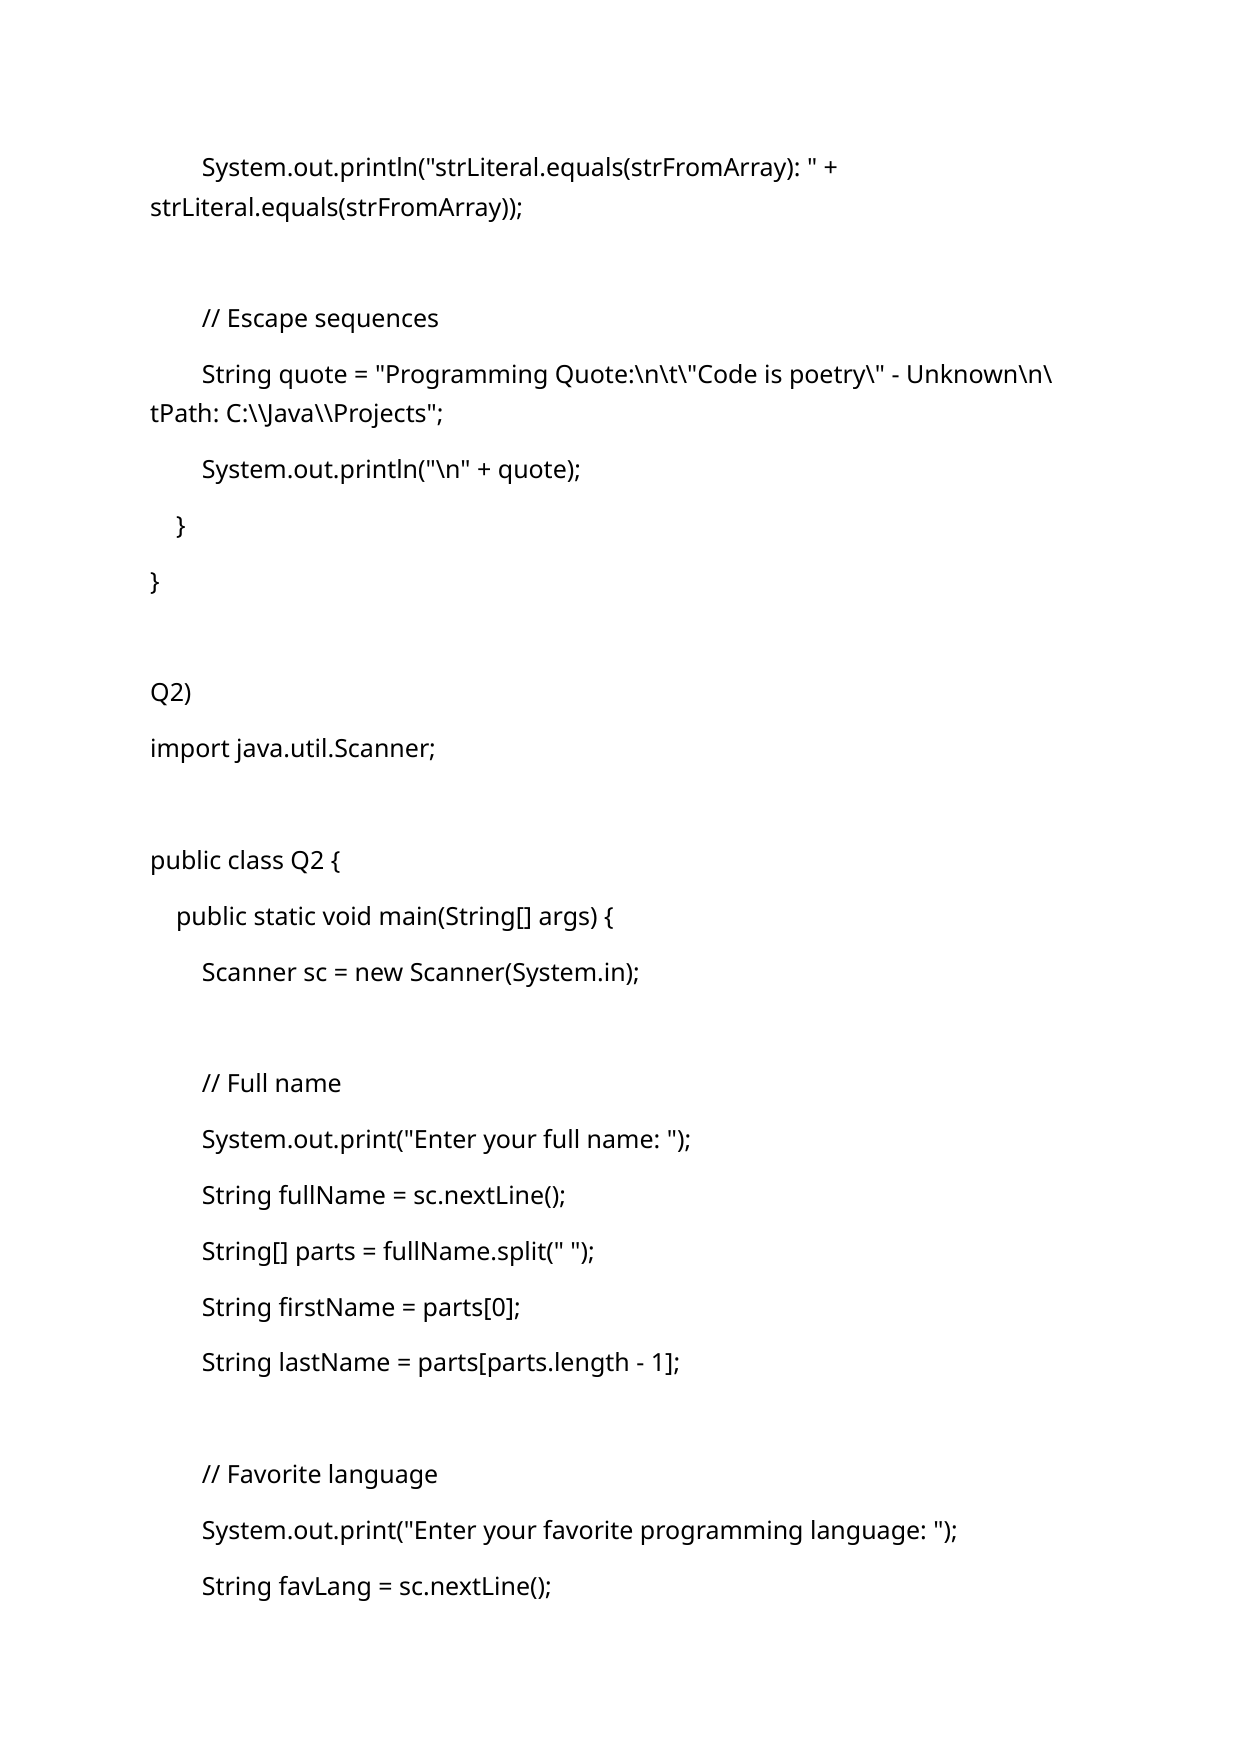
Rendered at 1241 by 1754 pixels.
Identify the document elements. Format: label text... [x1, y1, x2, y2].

text System.out.println("strLiteral.equals(strFromArray): " + strLiteral.equals(strFromArray)); [150, 150, 1090, 223]
text System.out.println("\n" + quote); [150, 452, 1090, 486]
text public static void main(String[] args) { [150, 898, 1090, 932]
text } [150, 563, 1090, 597]
text // Favorite language [150, 1457, 1090, 1491]
text String fullName = sc.nextLine(); [150, 1177, 1090, 1212]
text String quote = "Programming Quote:\n\t\"Code is poetry\" - Unknown\n\tPath: C:\\Java\\Projects"; [150, 357, 1090, 430]
text Q2) [150, 675, 1090, 709]
text String firstName = parts[0]; [150, 1289, 1090, 1323]
text public class Q2 { [150, 842, 1090, 877]
text Scanner sc = new Scanner(System.in); [150, 954, 1090, 988]
text import java.util.Scanner; [150, 731, 1090, 765]
text // Full name [150, 1066, 1090, 1100]
text } [150, 507, 1090, 542]
text // Escape sequences [150, 301, 1090, 335]
text System.out.print("Enter your favorite programming language: "); [150, 1512, 1090, 1547]
text System.out.print("Enter your full name: "); [150, 1122, 1090, 1156]
text String[] parts = fullName.split(" "); [150, 1233, 1090, 1267]
text String lastName = parts[parts.length - 1]; [150, 1345, 1090, 1379]
text String favLang = sc.nextLine(); [150, 1568, 1090, 1602]
